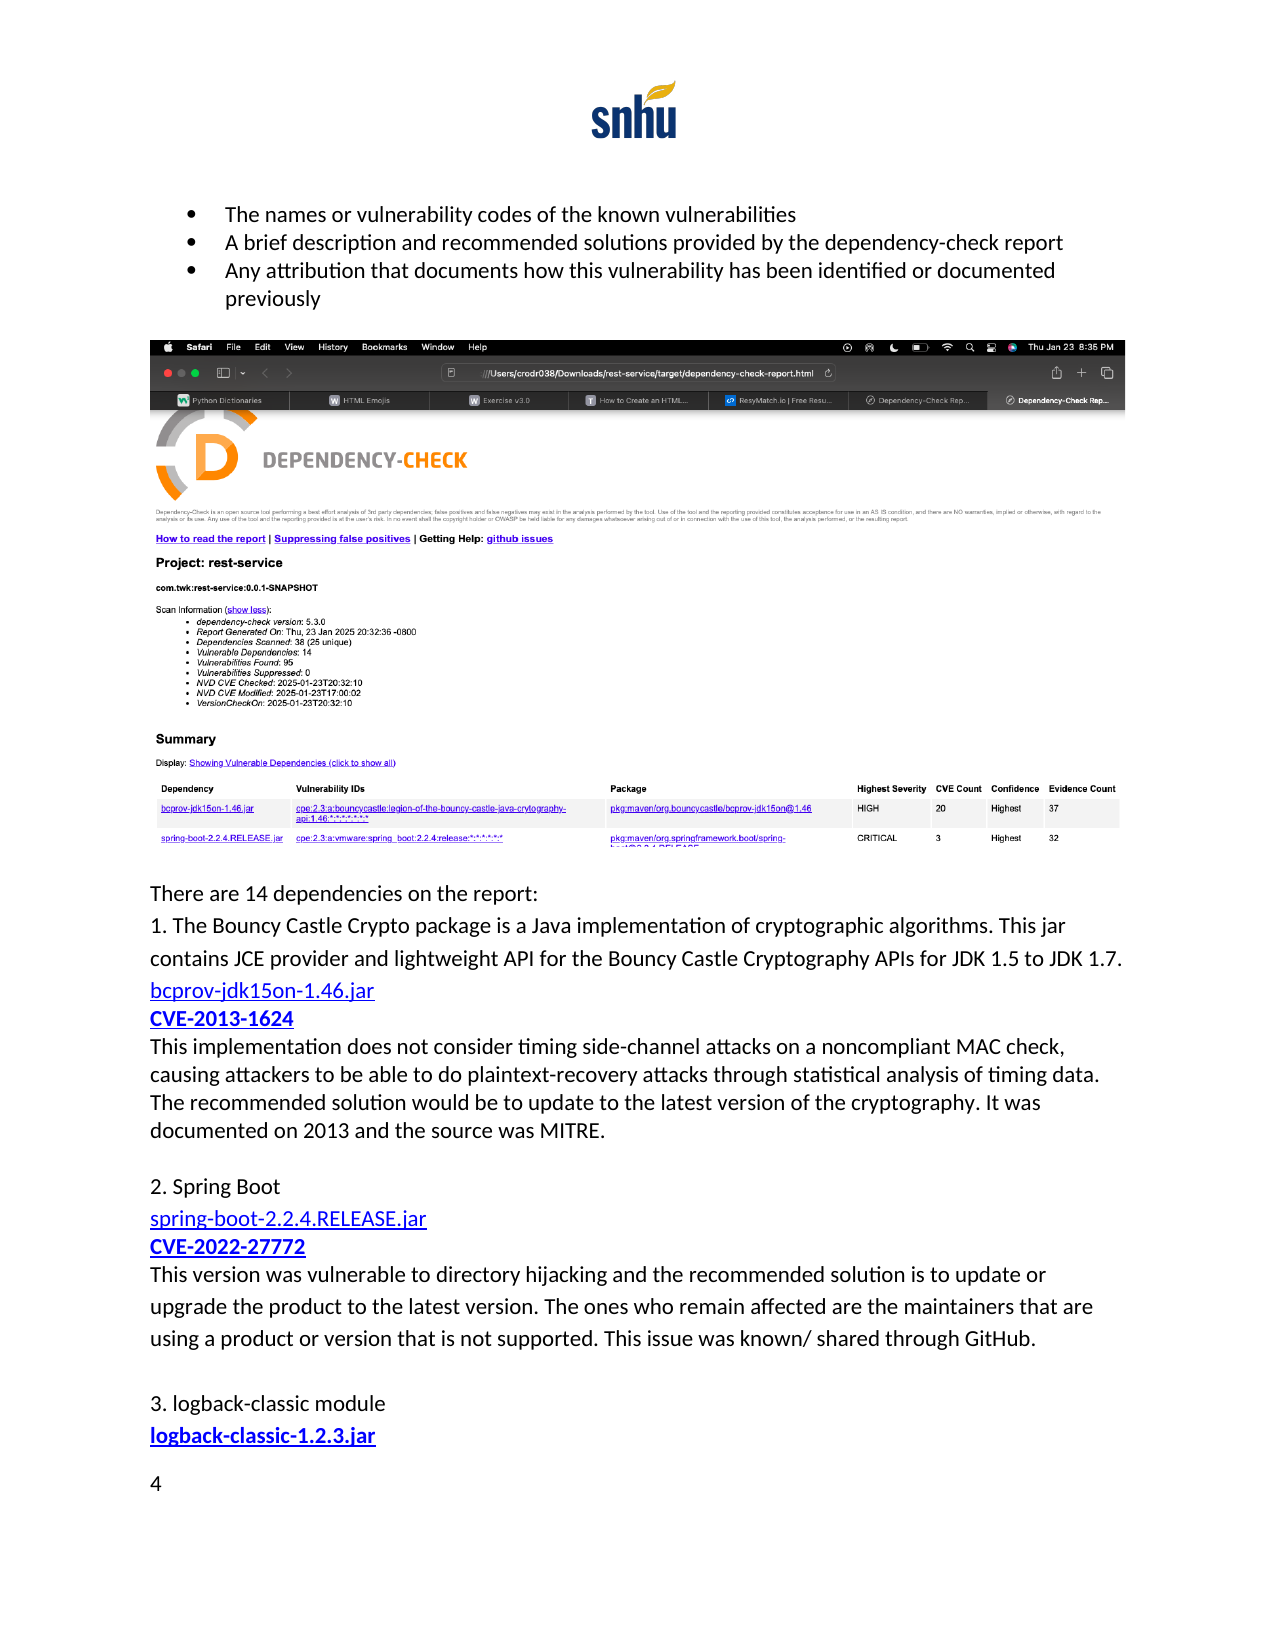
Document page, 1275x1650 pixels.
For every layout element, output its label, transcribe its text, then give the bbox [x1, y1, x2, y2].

list A brief description and recommended solutions provided by the dependency-check report [187, 228, 1125, 256]
picture [150, 340, 1125, 847]
text CVE-2013-1624 [150, 1004, 1125, 1032]
list The names or vulnerability codes of the known vulnerabilities [187, 200, 1125, 228]
text CVE-2022-27772 [150, 1232, 1125, 1260]
text 2. Spring Boot [150, 1172, 1125, 1200]
text This version was vulnerable to directory hijacking and the recommended solution is to update or upgrade the product to the latest version. The ones who remain affected are the maintainers that are using a product or version that is not supported. This issue was known/ shared through GitHub. 3. logback-classic module [150, 1260, 1125, 1417]
text This implementation does not consider timing side-channel attacks on a noncompliant MAC check, causing attackers to be able to do plaintext-recovery attacks through statistical analysis of timing data. The recommended solution would be to update to the latest version of the cryptography. It was documented on 2013 and the source was MITRE. [150, 1032, 1125, 1144]
text There are 14 dependencies on the report: 1. The Bouncy Castle Crypto package is a Java implementation of cryptographic algorithms. This jar contains JCE provider and lightweight API for the Bouncy Castle Cryptography APIs for JDK 1.5 to JDK 1.7. [150, 847, 1125, 972]
text bcprov-jdk15on-1.46.jar [150, 976, 1125, 1004]
text logback-classic-1.2.3.jar [150, 1421, 1125, 1449]
text spring-boot-2.2.4.RELEASE.jar [150, 1204, 1125, 1232]
list Any attribution that documents how this vulnerability has been identified or documented previously [187, 256, 1125, 312]
picture [572, 75, 703, 147]
